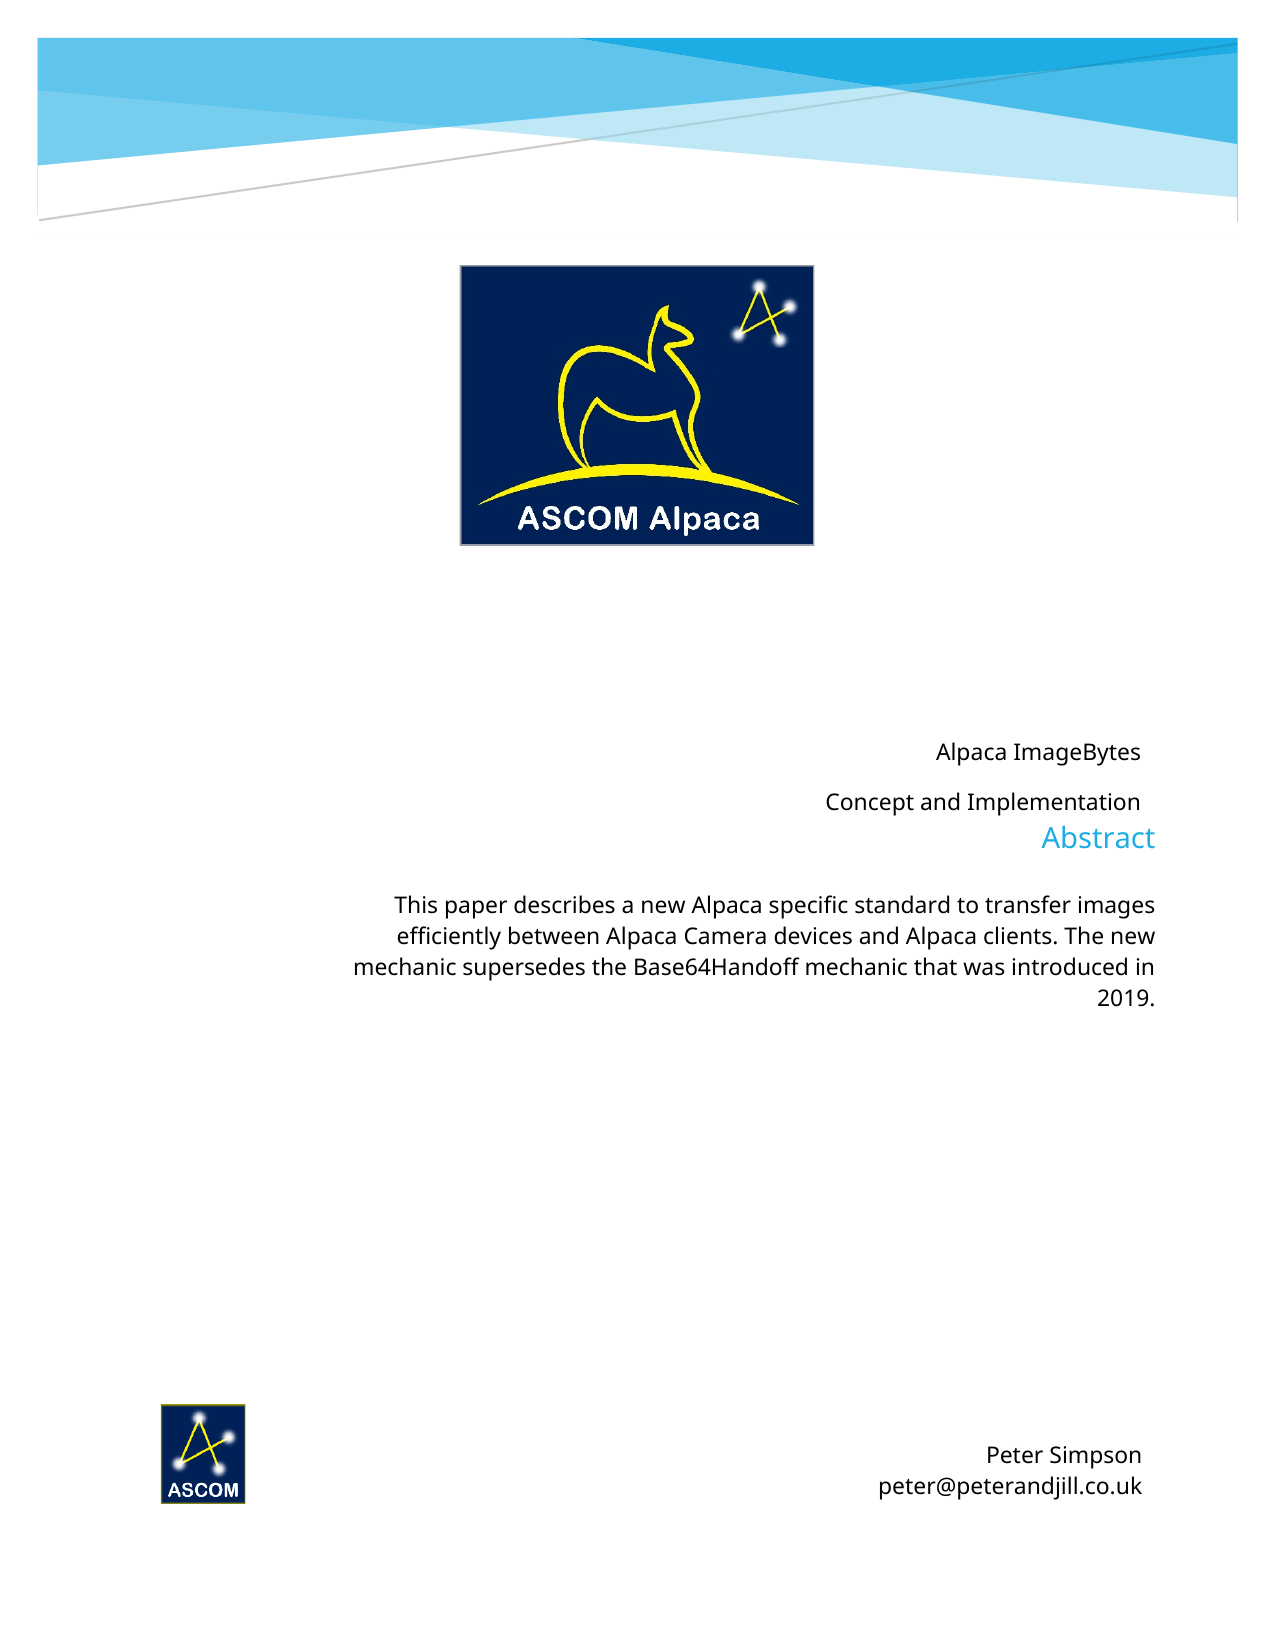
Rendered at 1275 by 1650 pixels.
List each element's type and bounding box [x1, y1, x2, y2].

picture [459, 265, 815, 546]
picture [160, 1404, 246, 1504]
picture [37, 37, 1238, 236]
